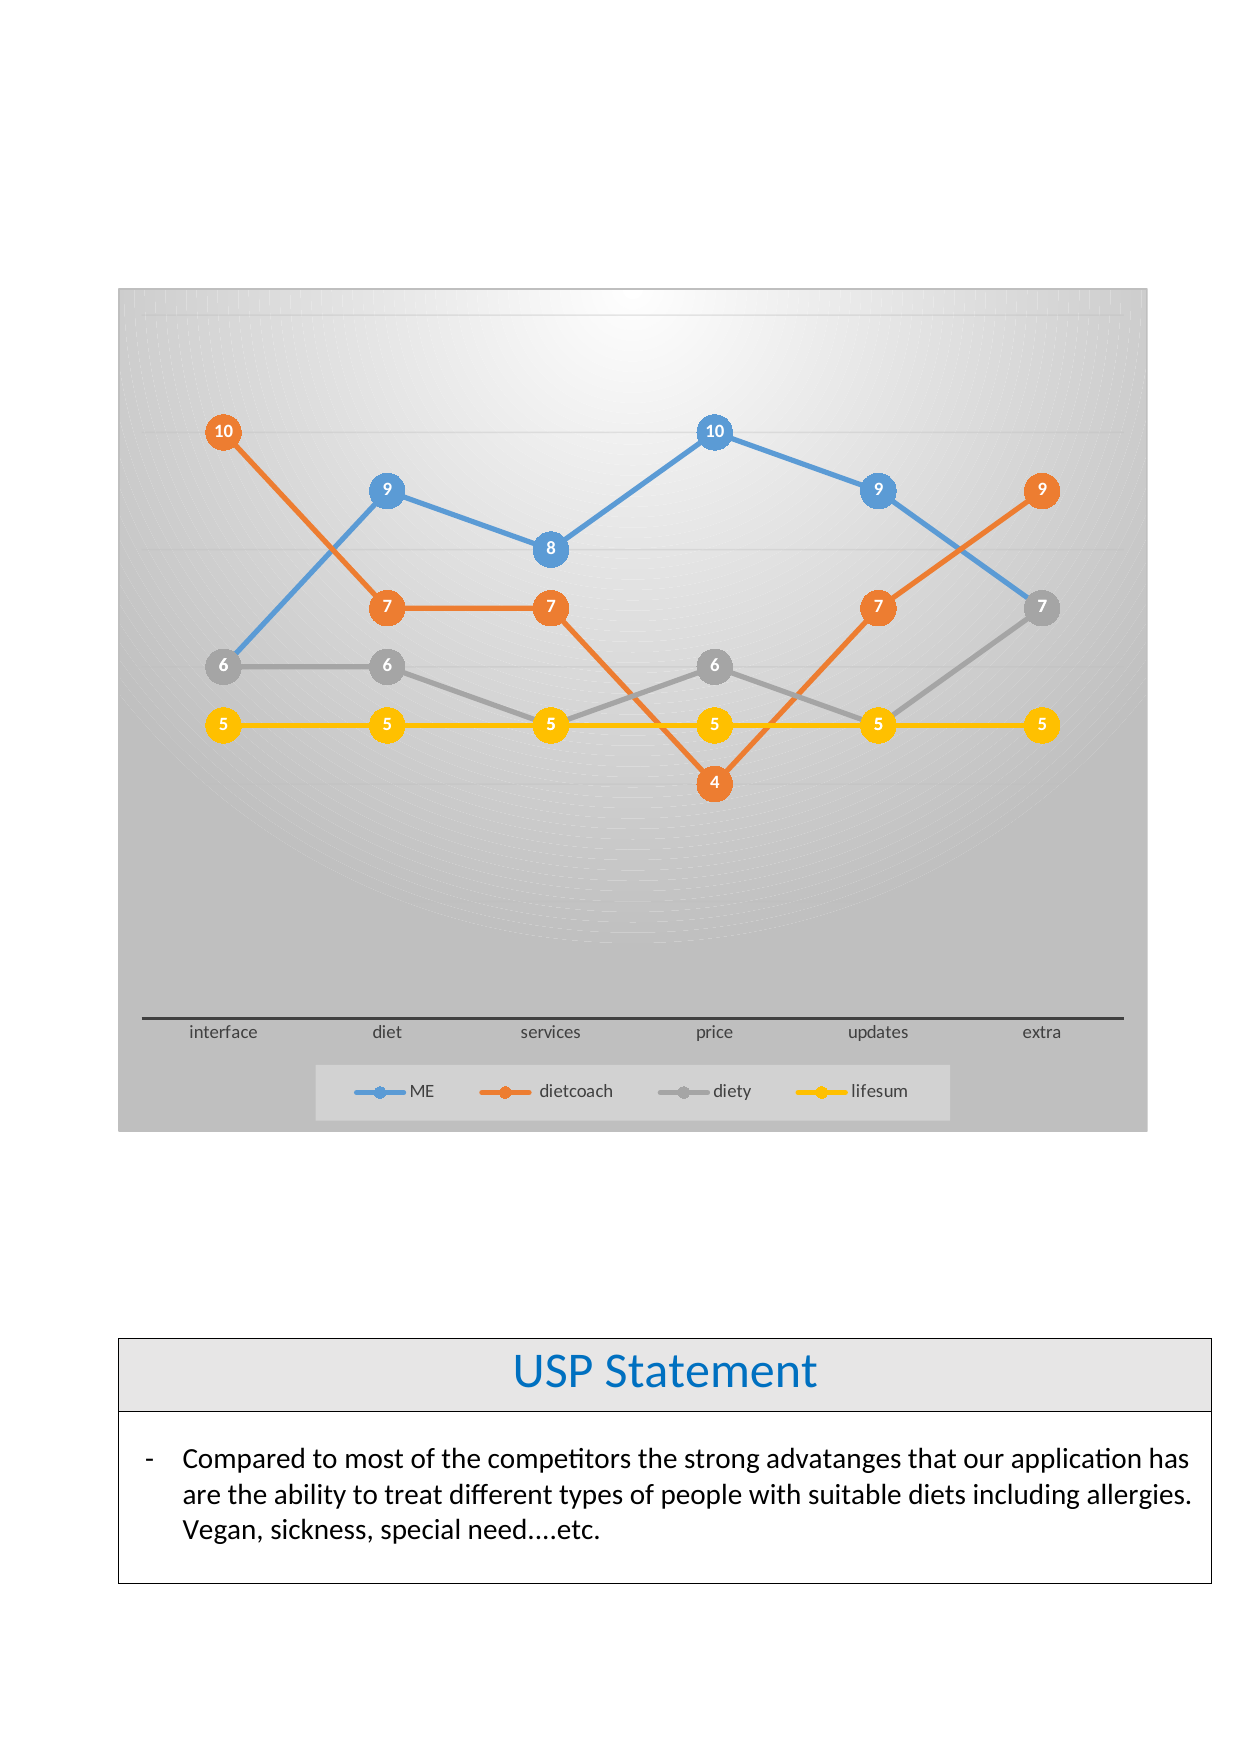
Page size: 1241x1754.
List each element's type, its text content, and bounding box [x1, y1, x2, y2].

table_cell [119, 1412, 1211, 1583]
table_header USP Statement [119, 1339, 1211, 1411]
